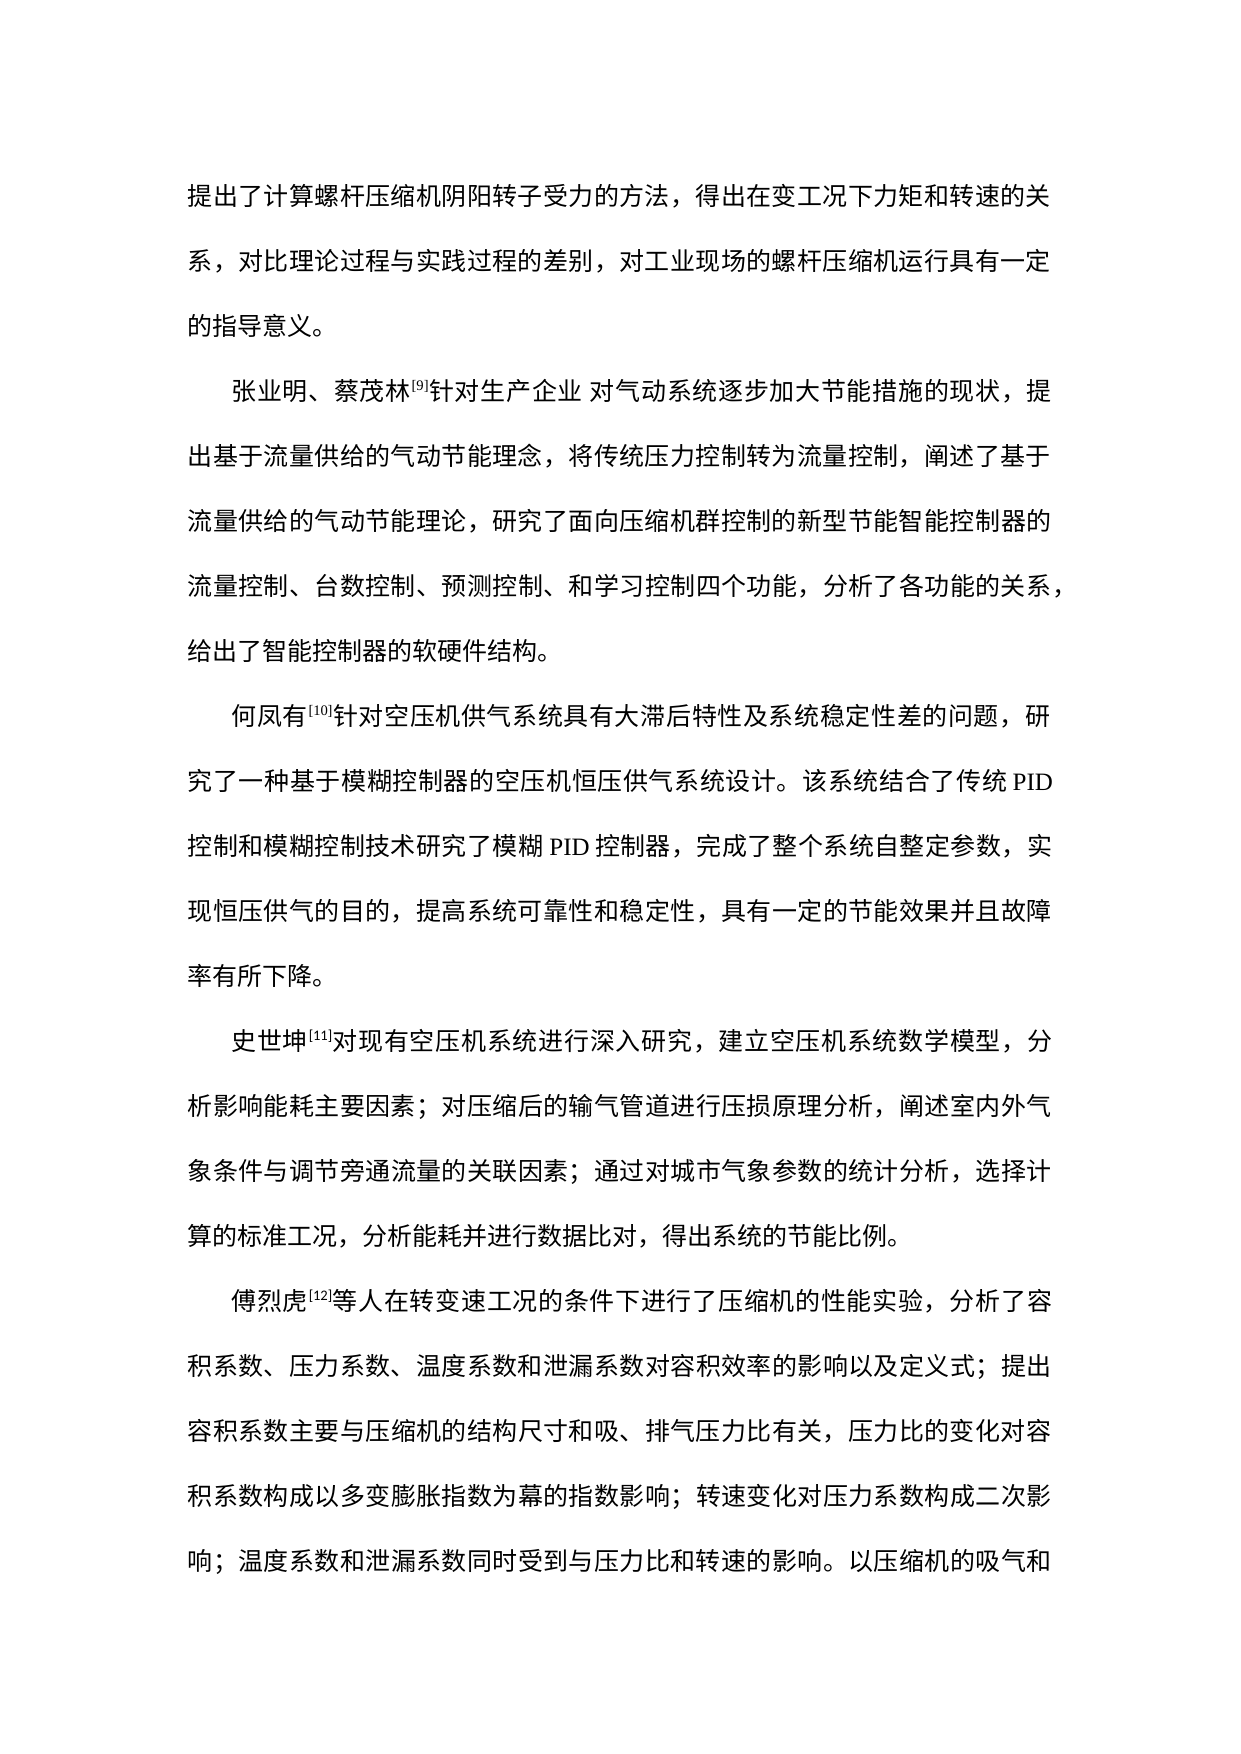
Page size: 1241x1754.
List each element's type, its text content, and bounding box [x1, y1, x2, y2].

text 张业明、蔡茂林[9]针对生产企业 对气动系统逐步加大节能措施的现状，提出基于流量供给的气动节能理念，将传统压力控制转为流量控制，阐述了基于流量供给的气动节能理论，研究了面向压缩机群控制的新型节能智能控制器的流量控制、台数控制、预测控制、和学习控制四个功能，分析了各功能的关系，给出了智能控制器的软硬件结构。 [187, 357, 1053, 682]
text 史世坤[11]对现有空压机系统进行深入研究，建立空压机系统数学模型，分析影响能耗主要因素；对压缩后的输气管道进行压损原理分析，阐述室内外气象条件与调节旁通流量的关联因素；通过对城市气象参数的统计分析，选择计算的标准工况，分析能耗并进行数据比对，得出系统的节能比例。 [187, 1007, 1053, 1267]
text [187, 1267, 1053, 1592]
text 何凤有[10]针对空压机供气系统具有大滞后特性及系统稳定性差的问题，研究了一种基于模糊控制器的空压机恒压供气系统设计。该系统结合了传统PID控制和模糊控制技术研究了模糊PID控制器，完成了整个系统自整定参数，实现恒压供气的目的，提高系统可靠性和稳定性，具有一定的节能效果并且故障率有所下降。 [187, 682, 1053, 1007]
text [187, 162, 1053, 357]
